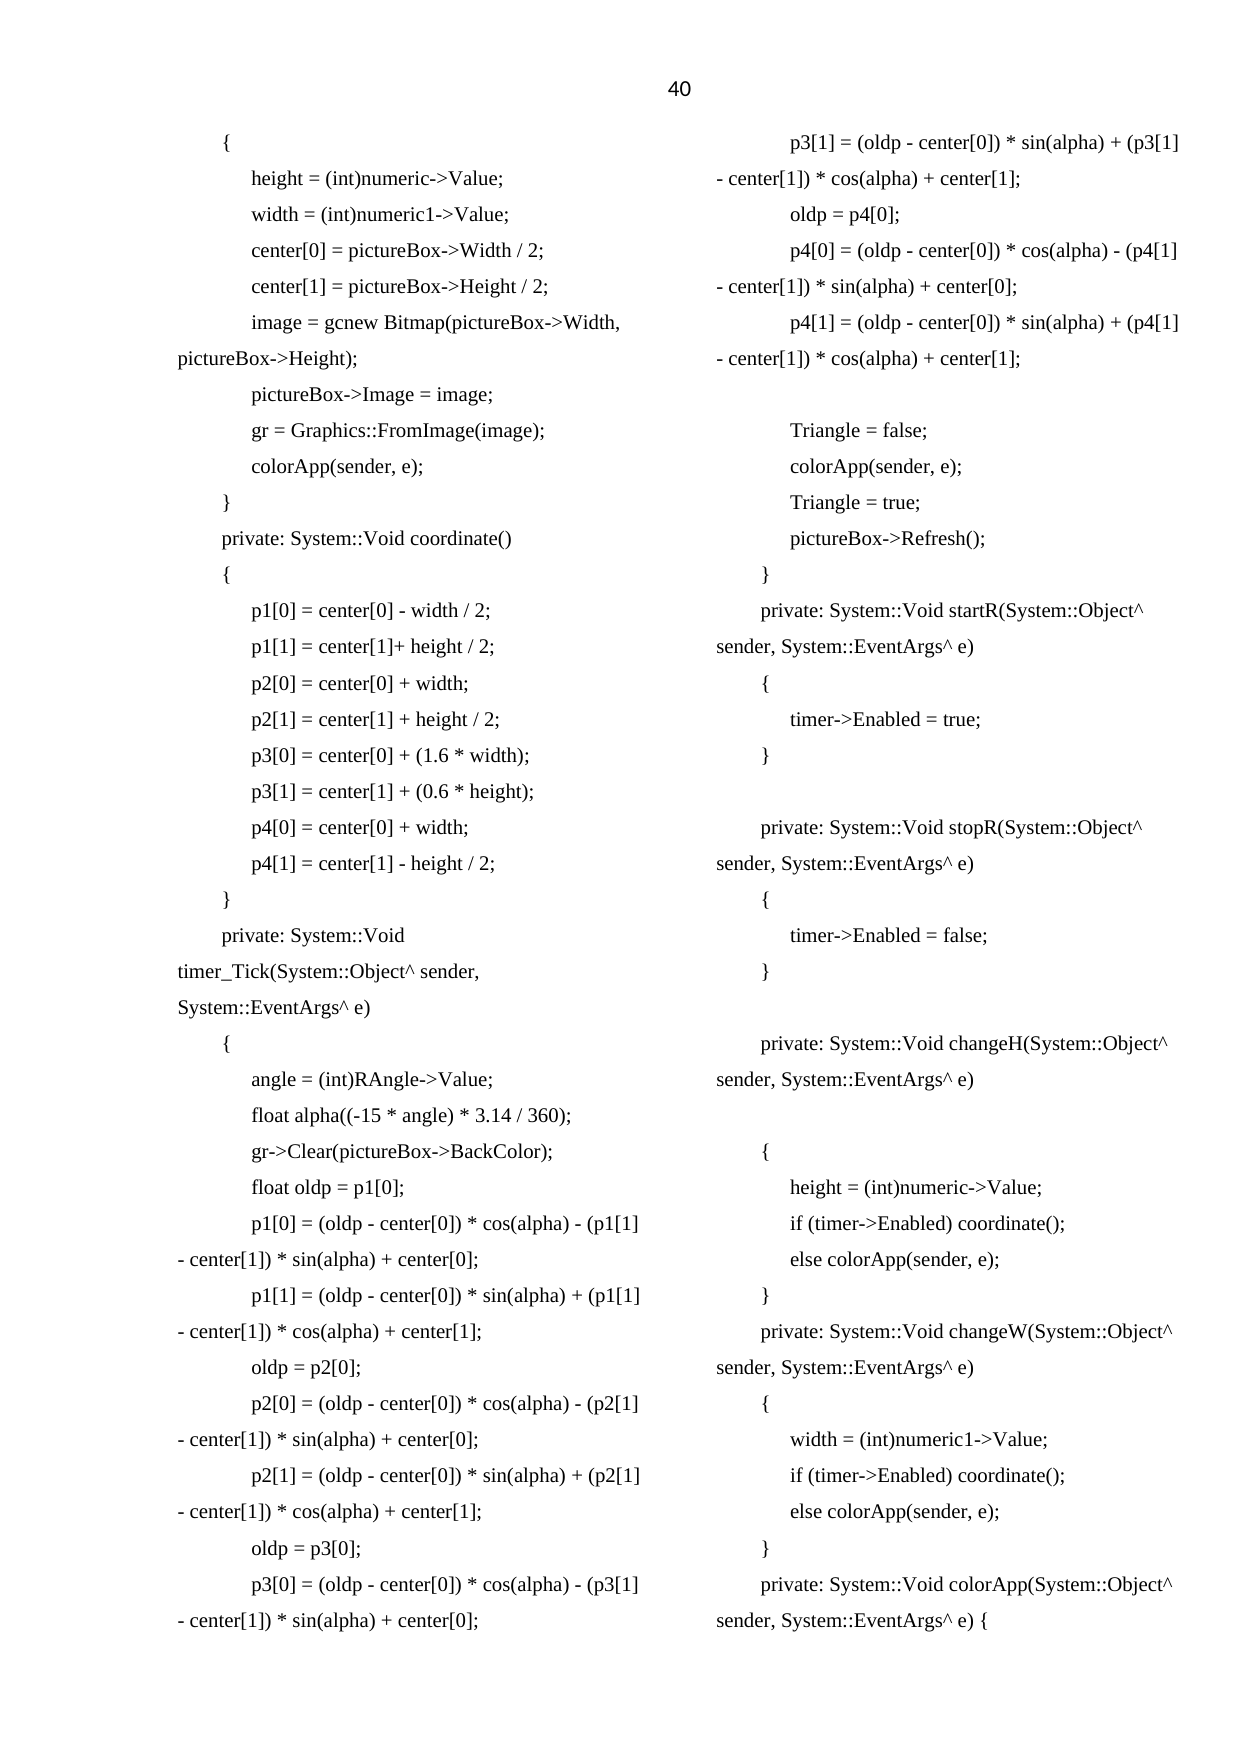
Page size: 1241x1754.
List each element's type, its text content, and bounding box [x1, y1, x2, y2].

text { [716, 671, 1181, 694]
text colorApp(sender, e); [716, 454, 1181, 478]
text private: System::Void timer_Tick(System::Object^ sender, System::EventArgs^ e) [177, 923, 642, 1019]
text p3[0] = center[0] + (1.6 * width); [177, 743, 642, 767]
text { [716, 887, 1181, 911]
text private: System::Void coordinate() [177, 526, 642, 550]
text pictureBox->Image = image; [177, 382, 642, 406]
text private: System::Void stopR(System::Object^ sender, System::EventArgs^ e) [716, 815, 1181, 875]
text p4[1] = center[1] - height / 2; [177, 851, 642, 875]
text private: System::Void changeH(System::Object^ sender, System::EventArgs^ e) [716, 1031, 1181, 1091]
text float oldp = p1[0]; [177, 1175, 642, 1199]
text p4[0] = center[0] + width; [177, 815, 642, 839]
text private: System::Void changeW(System::Object^ sender, System::EventArgs^ e) [716, 1319, 1181, 1379]
text else colorApp(sender, e); [716, 1247, 1181, 1271]
text image = gcnew Bitmap(pictureBox->Width, pictureBox->Height); [177, 310, 642, 370]
text p2[1] = center[1] + height / 2; [177, 707, 642, 731]
text p2[0] = center[0] + width; [177, 671, 642, 694]
text } [716, 1283, 1181, 1307]
text center[0] = pictureBox->Width / 2; [177, 238, 642, 262]
text Triangle = true; [716, 490, 1181, 514]
text { [716, 1391, 1181, 1415]
text width = (int)numeric1->Value; [177, 202, 642, 226]
text height = (int)numeric->Value; [177, 166, 642, 190]
text height = (int)numeric->Value; [716, 1175, 1181, 1199]
text p4[0] = (oldp - center[0]) * cos(alpha) - (p4[1] - center[1]) * sin(alpha) + center[0]; [716, 238, 1181, 298]
text else colorApp(sender, e); [716, 1499, 1181, 1523]
text { [716, 1139, 1181, 1163]
text width = (int)numeric1->Value; [716, 1427, 1181, 1451]
text { [177, 130, 642, 154]
text oldp = p4[0]; [716, 202, 1181, 226]
text center[1] = pictureBox->Height / 2; [177, 274, 642, 298]
text private: System::Void startR(System::Object^ sender, System::EventArgs^ e) [716, 598, 1181, 658]
text pictureBox->Refresh(); [716, 526, 1181, 550]
text timer->Enabled = true; [716, 707, 1181, 731]
text p1[0] = center[0] - width / 2; [177, 598, 642, 622]
text p3[0] = (oldp - center[0]) * cos(alpha) - (p3[1] - center[1]) * sin(alpha) + center[0]; [177, 1572, 642, 1632]
text gr->Clear(pictureBox->BackColor); [177, 1139, 642, 1163]
text } [716, 562, 1181, 586]
text timer->Enabled = false; [716, 923, 1181, 947]
text Triangle = false; [716, 418, 1181, 442]
text gr = Graphics::FromImage(image); [177, 418, 642, 442]
text colorApp(sender, e); [177, 454, 642, 478]
text } [177, 490, 642, 514]
text oldp = p2[0]; [177, 1355, 642, 1379]
text if (timer->Enabled) coordinate(); [716, 1211, 1181, 1235]
text } [716, 1536, 1181, 1559]
text } [716, 743, 1181, 767]
text if (timer->Enabled) coordinate(); [716, 1463, 1181, 1487]
text p1[1] = center[1]+ height / 2; [177, 634, 642, 658]
text p2[0] = (oldp - center[0]) * cos(alpha) - (p2[1] - center[1]) * sin(alpha) + center[0]; [177, 1391, 642, 1451]
text p4[1] = (oldp - center[0]) * sin(alpha) + (p4[1] - center[1]) * cos(alpha) + center[1]; [716, 310, 1181, 370]
text { [177, 1031, 642, 1055]
text p1[0] = (oldp - center[0]) * cos(alpha) - (p1[1] - center[1]) * sin(alpha) + center[0]; [177, 1211, 642, 1271]
text p2[1] = (oldp - center[0]) * sin(alpha) + (p2[1] - center[1]) * cos(alpha) + center[1]; [177, 1463, 642, 1523]
text p3[1] = center[1] + (0.6 * height); [177, 779, 642, 803]
text } [177, 887, 642, 911]
text } [716, 959, 1181, 983]
text angle = (int)RAngle->Value; [177, 1067, 642, 1091]
text p1[1] = (oldp - center[0]) * sin(alpha) + (p1[1] - center[1]) * cos(alpha) + center[1]; [177, 1283, 642, 1343]
text p3[1] = (oldp - center[0]) * sin(alpha) + (p3[1] - center[1]) * cos(alpha) + center[1]; [716, 130, 1181, 190]
text float alpha((-15 * angle) * 3.14 / 360); [177, 1103, 642, 1127]
text oldp = p3[0]; [177, 1536, 642, 1559]
text { [177, 562, 642, 586]
text private: System::Void colorApp(System::Object^ sender, System::EventArgs^ e) { [716, 1572, 1181, 1632]
